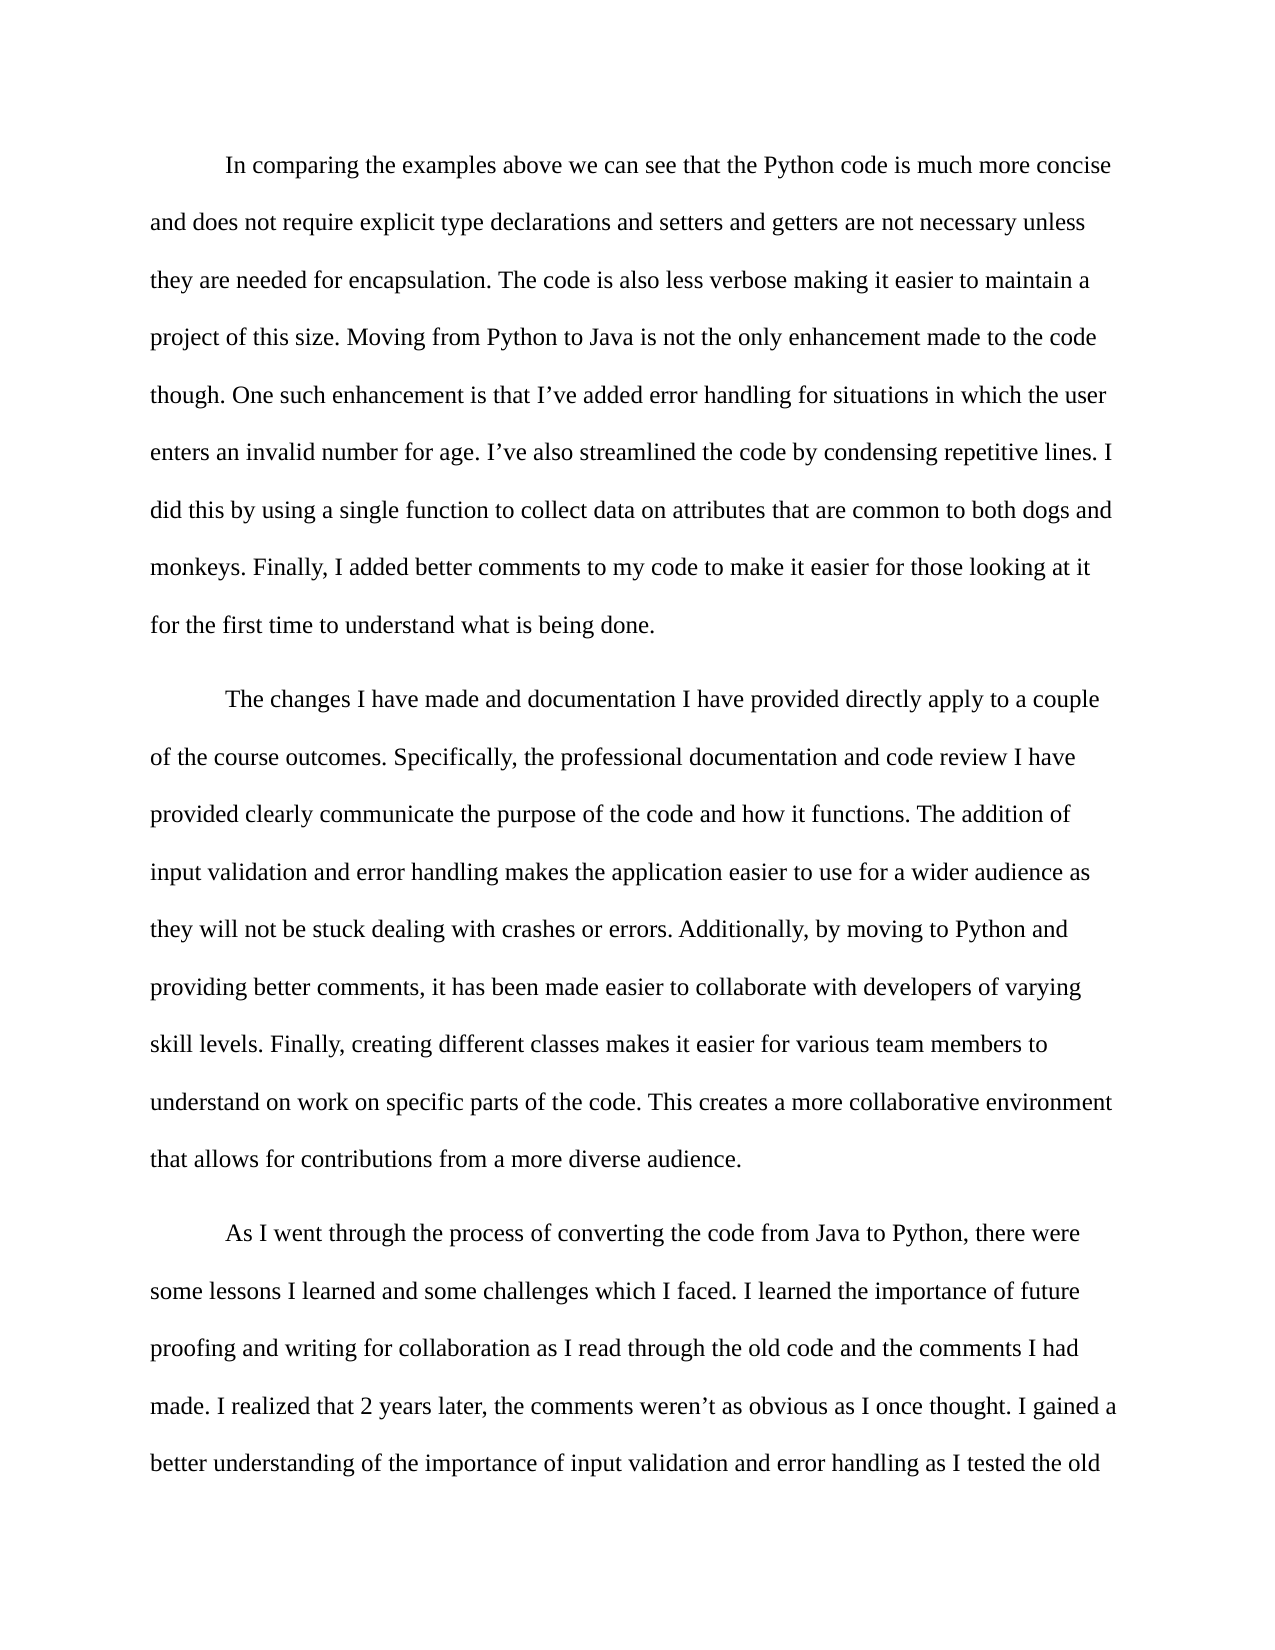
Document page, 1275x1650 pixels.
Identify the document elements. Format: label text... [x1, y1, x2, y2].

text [150, 1218, 1125, 1477]
text The changes I have made and documentation I have provided directly apply to a couple of the course outcomes. Specifically, the professional documentation and code review I have provided clearly communicate the purpose of the code and how it functions. The addition of input validation and error handling makes the application easier to use for a wider audience as they will not be stuck dealing with crashes or errors. Additionally, by moving to Python and providing better comments, it has been made easier to collaborate with developers of varying skill levels. Finally, creating different classes makes it easier for various team members to understand on work on specific parts of the code. This creates a more collaborative environment that allows for contributions from a more diverse audience. [150, 684, 1125, 1173]
text In comparing the examples above we can see that the Python code is much more concise and does not require explicit type declarations and setters and getters are not necessary unless they are needed for encapsulation. The code is also less verbose making it easier to maintain a project of this size. Moving from Python to Java is not the only enhancement made to the code though. One such enhancement is that I’ve added error handling for situations in which the user enters an invalid number for age. I’ve also streamlined the code by condensing repetitive lines. I did this by using a single function to collect data on attributes that are common to both dogs and monkeys. Finally, I added better comments to my code to make it easier for those looking at it for the first time to understand what is being done. [150, 150, 1125, 639]
